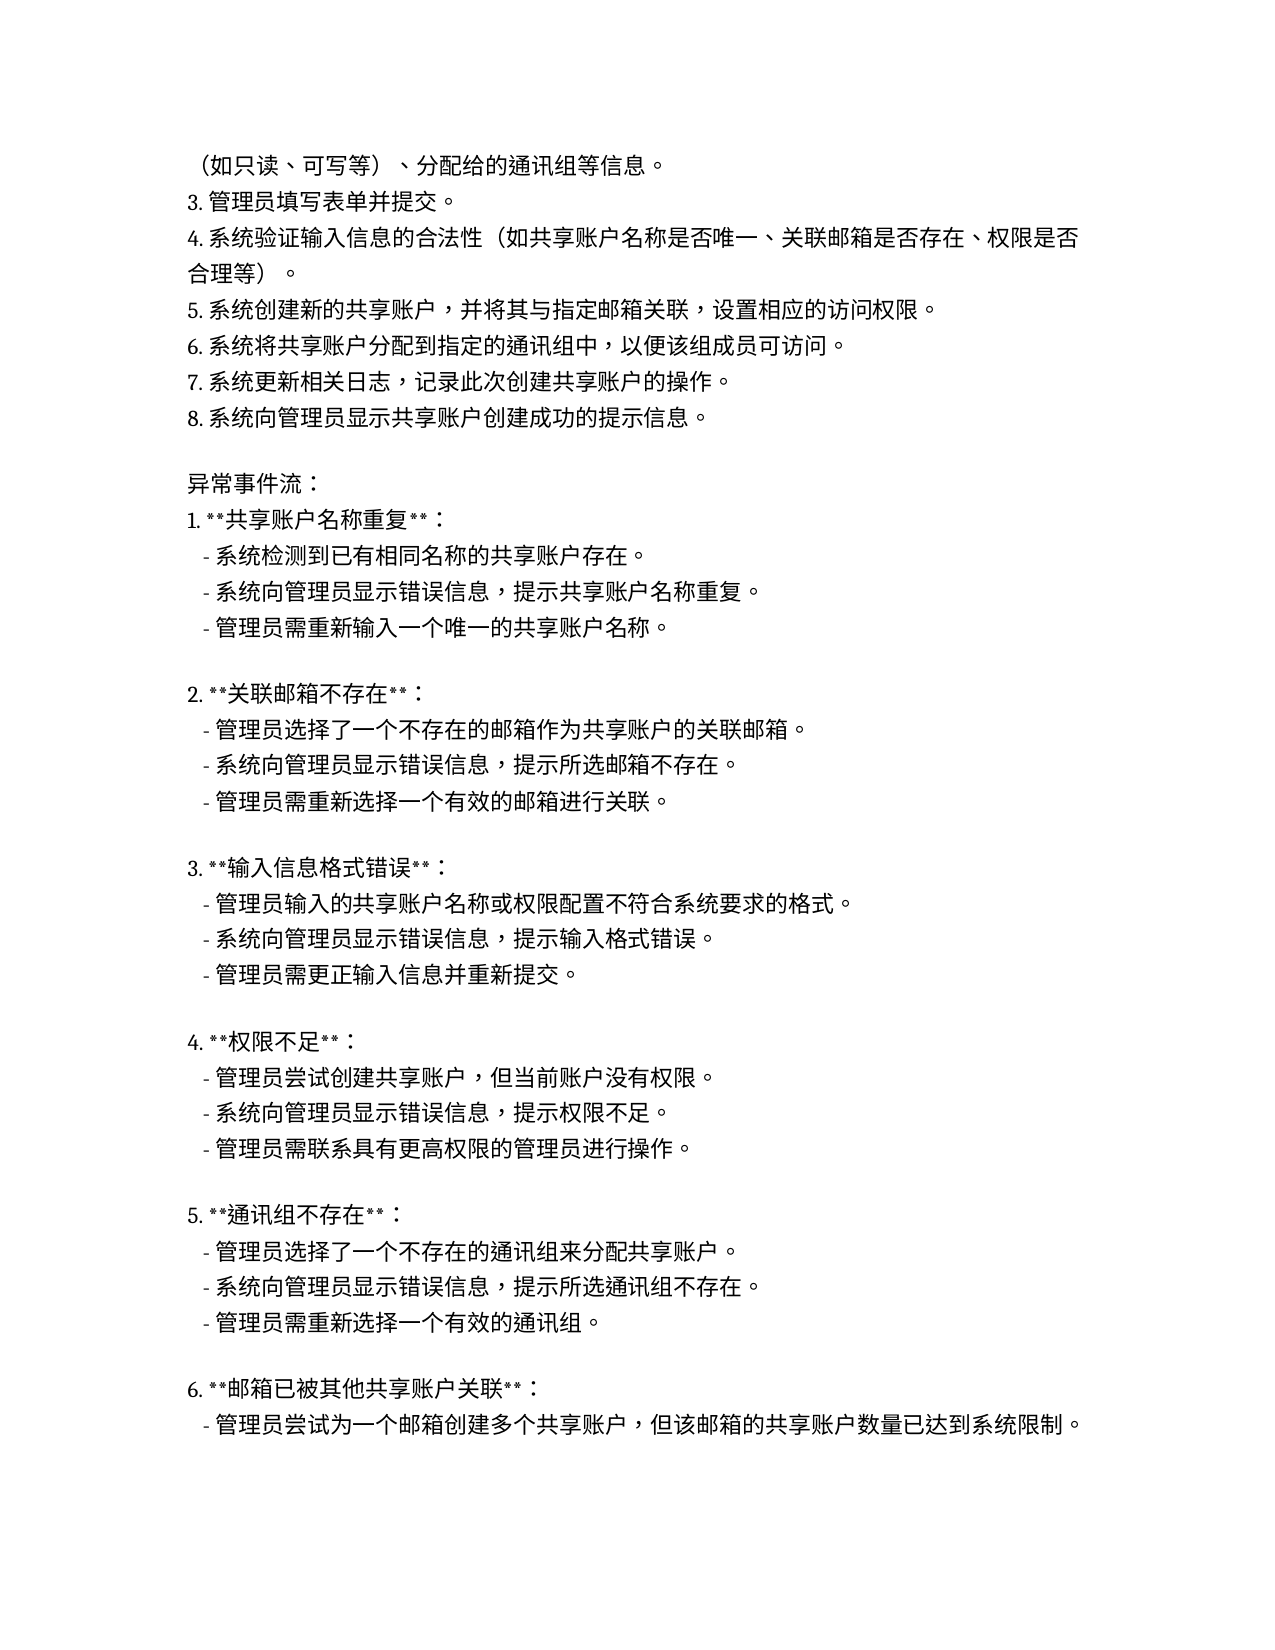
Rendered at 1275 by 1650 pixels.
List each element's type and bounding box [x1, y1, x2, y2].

text [187, 150, 1087, 1471]
